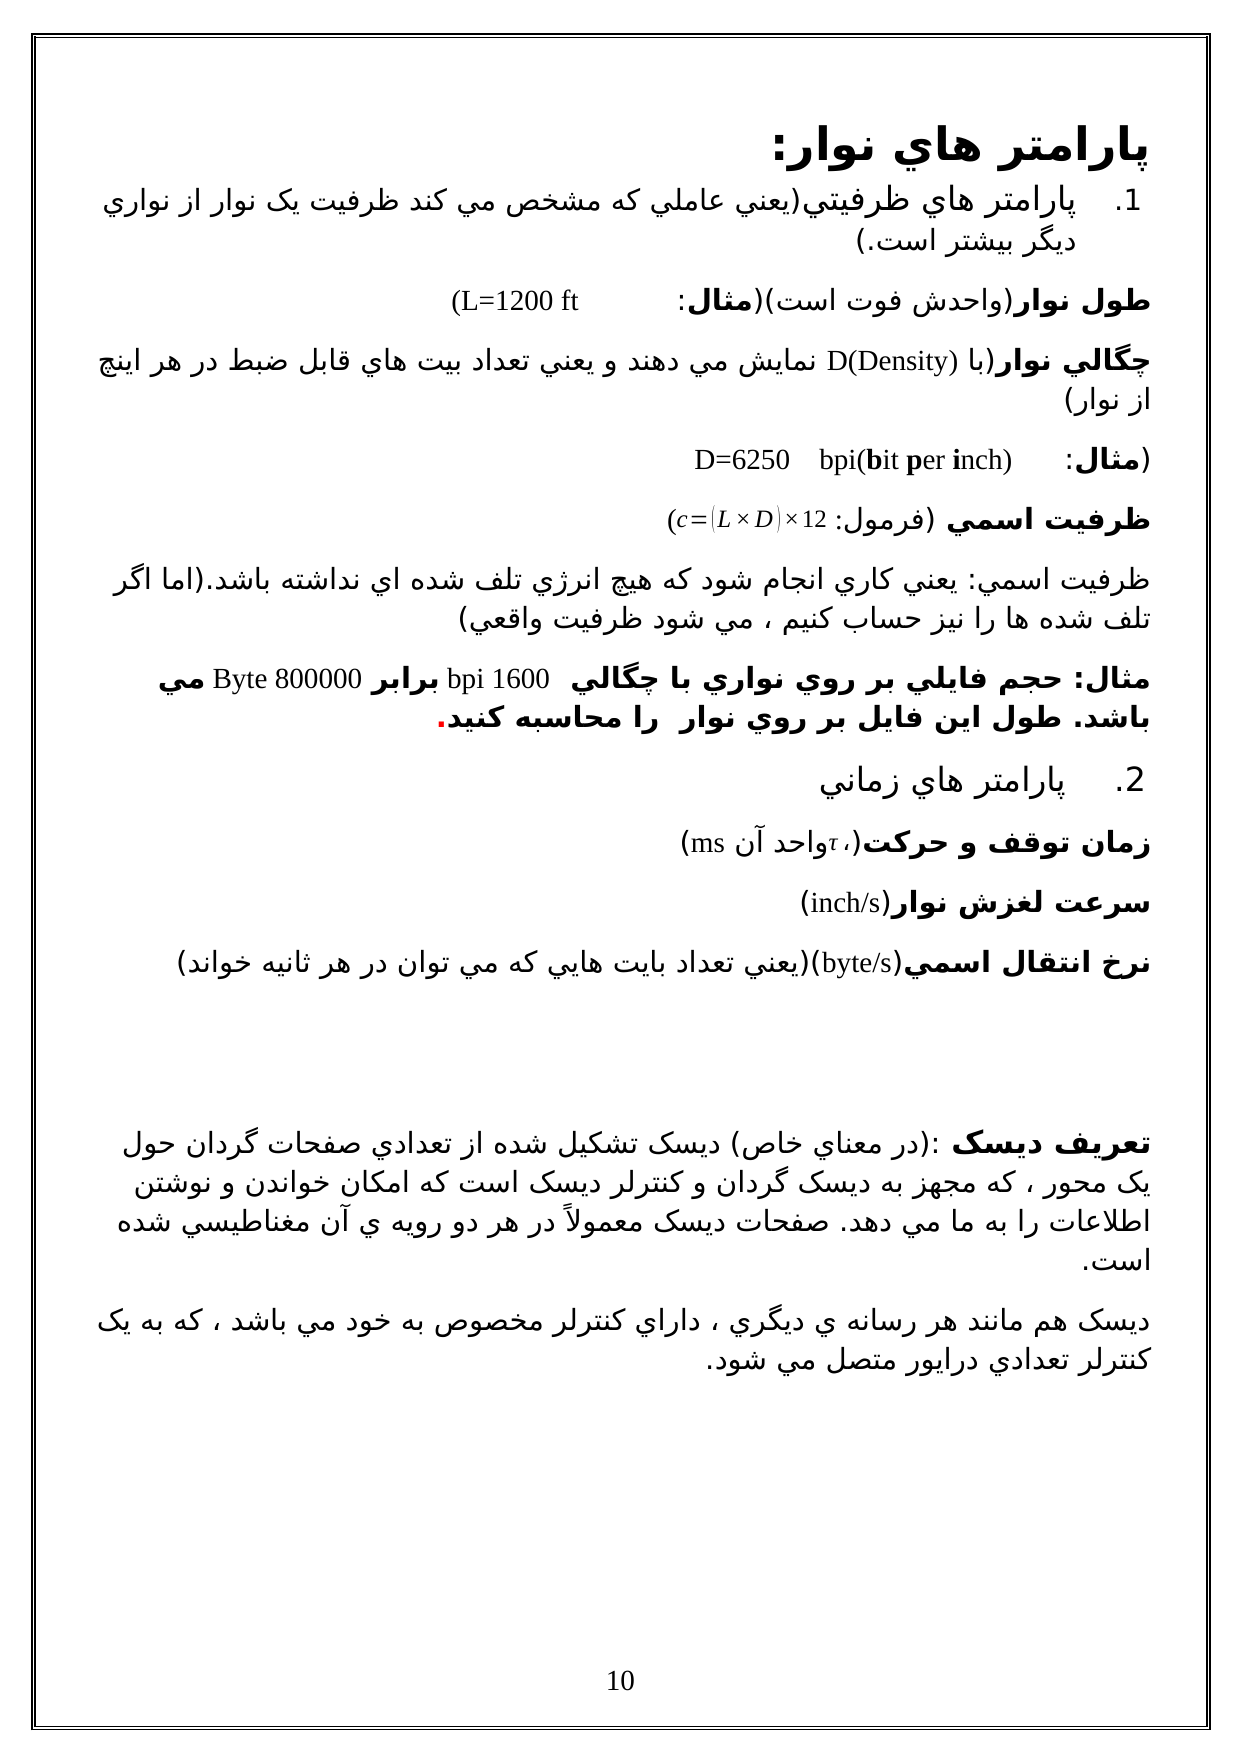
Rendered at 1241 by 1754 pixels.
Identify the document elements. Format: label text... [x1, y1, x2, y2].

subtitle پارامتر هاي نوار: [89, 118, 1152, 171]
text چگالي نوار(با D(Density) نمايش مي دهند و يعني تعداد بيت هاي قابل ضبط در هر اينچ از نوار) [89, 343, 1152, 416]
text نرخ انتقال اسمي(byte/s)(يعني تعداد بايت هايي که مي توان در هر ثانيه خواند) [89, 946, 1152, 980]
text مثال: حجم فايلي بر روي نواري با چگالي 1600 bpi برابر 800000 Byte مي باشد. طول اين فايل بر روي نوار را محاسبه کنيد. [89, 661, 1152, 734]
list پارامتر هاي ظرفيتي(يعني عاملي که مشخص مي کند ظرفيت يک نوار از نواري ديگر بيشتر است.) [89, 179, 1114, 257]
text سرعت لغزش نوار(inch/s) [89, 886, 1152, 920]
text ظرفيت اسمي (فرمول: ) [89, 502, 1152, 536]
text ديسک هم مانند هر رسانه ي ديگري ، داراي کنترلر مخصوص به خود مي باشد ، که به يک کنترلر تعدادي درايور متصل مي شود. [89, 1303, 1152, 1376]
text (مثال: D=6250 bpi(bit per inch) [89, 442, 1152, 476]
text طول نوار(واحدش فوت است)(مثال: L=1200 ft) [89, 283, 1152, 317]
text زمان توقف و حرکت(واحد آن ms) [89, 825, 1152, 859]
list پارامتر هاي زماني [89, 760, 1114, 799]
text تعريف ديسک :(در معناي خاص) ديسک تشکيل شده از تعدادي صفحات گردان حول يک محور ، که مجهز به ديسک گردان و کنترلر ديسک است که امکان خواندن و نوشتن اطلاعات را به ما مي دهد. صفحات ديسک معمولاً در هر دو رويه ي آن مغناطيسي شده است. [89, 1124, 1152, 1278]
text ظرفيت اسمي: يعني کاري انجام شود که هيچ انرژي تلف شده اي نداشته باشد.(اما اگر تلف شده ها را نيز حساب کنيم ، مي شود ظرفيت واقعي) [89, 562, 1152, 635]
